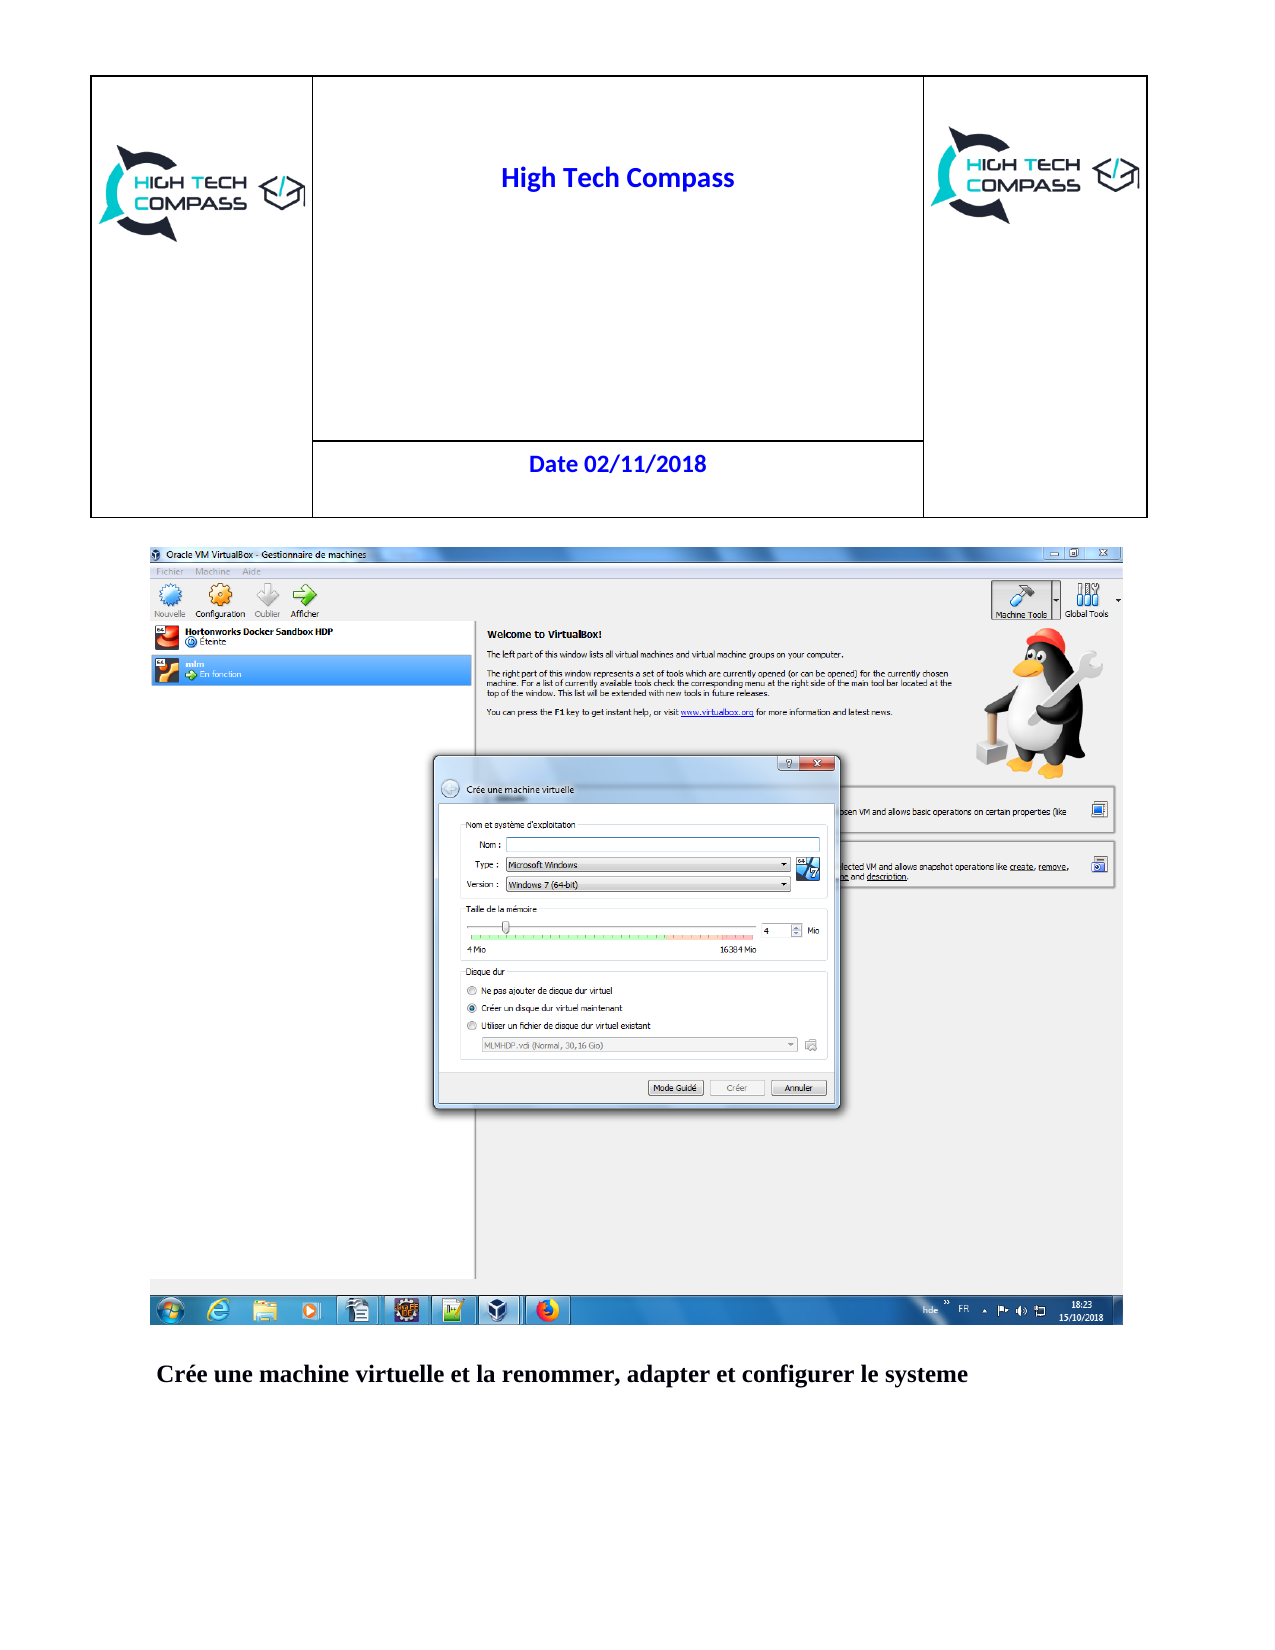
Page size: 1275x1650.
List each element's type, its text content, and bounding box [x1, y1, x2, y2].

text Crée une machine virtuelle et la renommer, adapter et configurer le systeme [150, 1359, 1125, 1387]
picture [98, 145, 306, 242]
picture [930, 126, 1140, 224]
